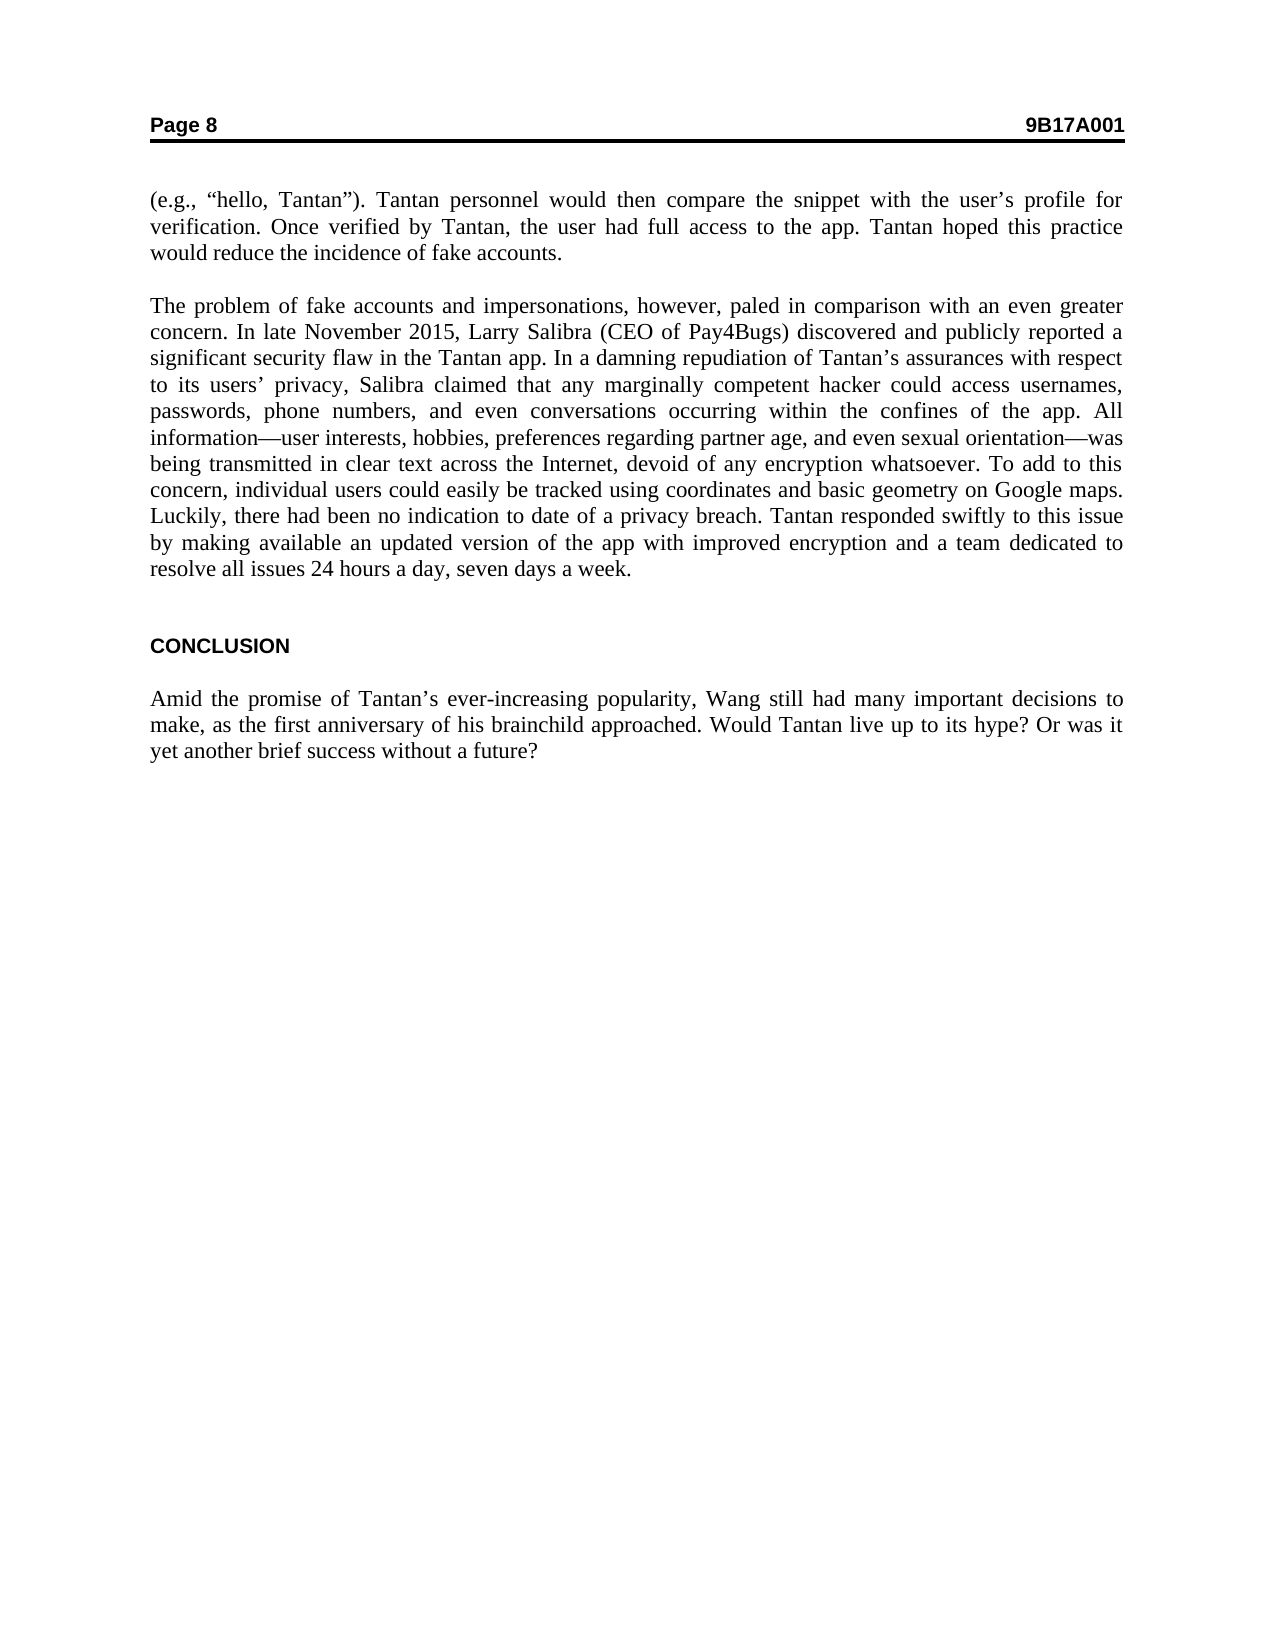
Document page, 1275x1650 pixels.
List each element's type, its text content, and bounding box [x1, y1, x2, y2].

text Amid the promise of Tantan’s ever-increasing popularity, Wang still had many important decisions to make, as the first anniversary of his brainchild approached. Would Tantan live up to its hype? Or was it yet another brief success without a future? [150, 685, 1125, 764]
text The problem of fake accounts and impersonations, however, paled in comparison with an even greater concern. In late November 2015, Larry Salibra (CEO of Pay4Bugs) discovered and publicly reported a significant security flaw in the Tantan app. In a damning repudiation of Tantan’s assurances with respect to its users’ privacy, Salibra claimed that any marginally competent hacker could access usernames, passwords, phone numbers, and even conversations occurring within the confines of the app. All information—user interests, hobbies, preferences regarding partner age, and even sexual orientation—was being transmitted in clear text across the Internet, devoid of any encryption whatsoever. To add to this concern, individual users could easily be tracked using coordinates and basic geometry on Google maps. Luckily, there had been no indication to date of a privacy breach. Tantan responded swiftly to this issue by making available an updated version of the app with improved encryption and a team dedicated to resolve all issues 24 hours a day, seven days a week. [150, 292, 1125, 582]
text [150, 186, 1125, 265]
text CONCLUSION [150, 634, 1125, 658]
